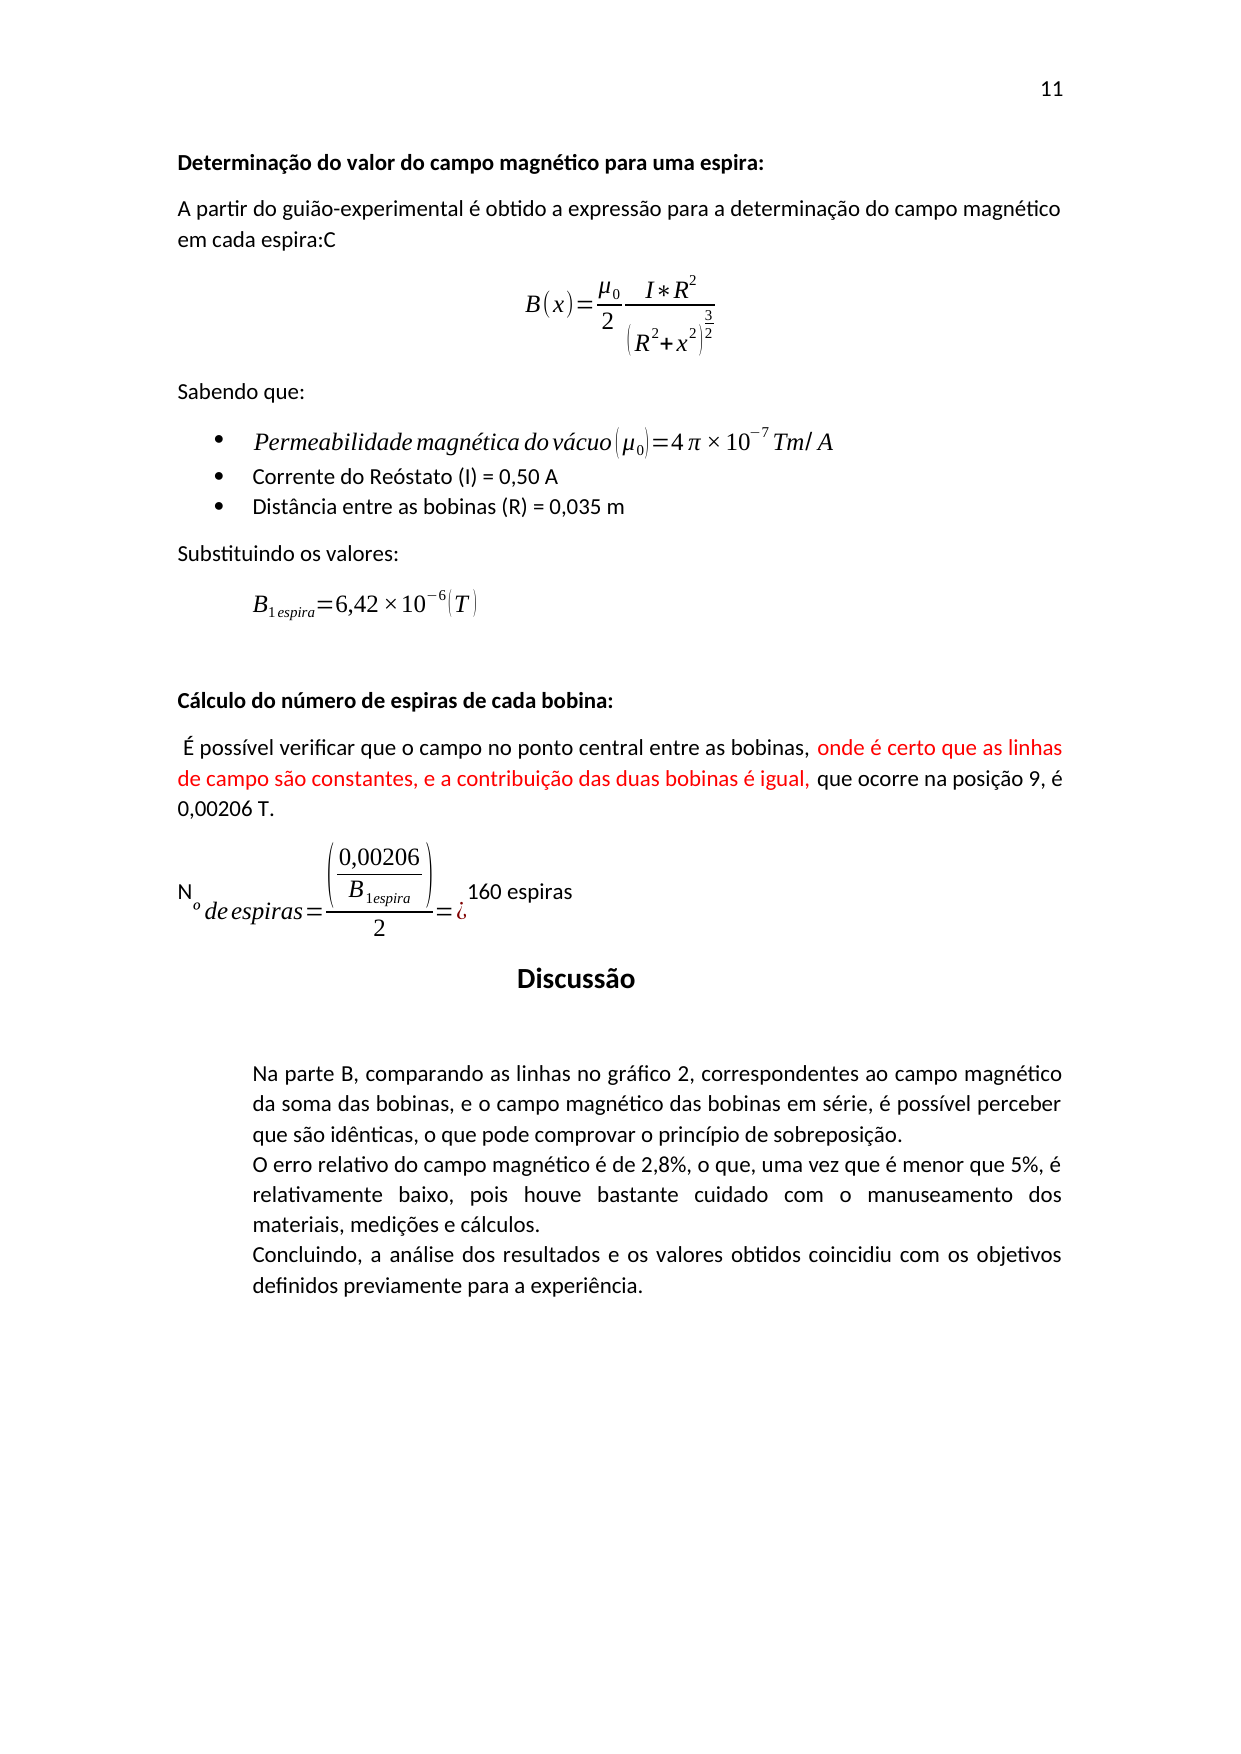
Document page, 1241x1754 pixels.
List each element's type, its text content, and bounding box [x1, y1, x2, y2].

list Distância entre as bobinas (R) = 0,035 m [215, 492, 1063, 520]
list O erro relativo do campo magnético é de 2,8%, o que, uma vez que é menor que 5%, é relativamente baixo, pois houve bastante cuidado com o manuseamento dos materiais, medições e cálculos. [252, 1150, 1063, 1238]
text É possível verificar que o campo no ponto central entre as bobinas, onde é certo que as linhas de campo são constantes, e a contribuição das duas bobinas é igual, que ocorre na posição 9, é 0,00206 T. [177, 733, 1063, 822]
text Determinação do valor do campo magnético para uma espira: [177, 148, 1063, 176]
list Concluindo, a análise dos resultados e os valores obtidos coincidiu com os objetivos definidos previamente para a experiência. [252, 1241, 1063, 1299]
text A partir do guião-experimental é obtido a expressão para a determinação do campo magnético em cada espira:C [177, 194, 1063, 253]
text Substituindo os valores: [177, 539, 1063, 567]
text Cálculo do número de espiras de cada bobina: [177, 687, 1063, 715]
text Discussão [325, 960, 1063, 996]
list Na parte B, comparando as linhas no gráfico 2, correspondentes ao campo magnético da soma das bobinas, e o campo magnético das bobinas em série, é possível perceber que são idênticas, o que pode comprovar o princípio de sobreposição. [252, 1059, 1063, 1148]
text N160 espiras [177, 841, 1063, 941]
text Sabendo que: [177, 377, 1063, 405]
list Corrente do Reóstato (I) = 0,50 A [215, 462, 1063, 490]
